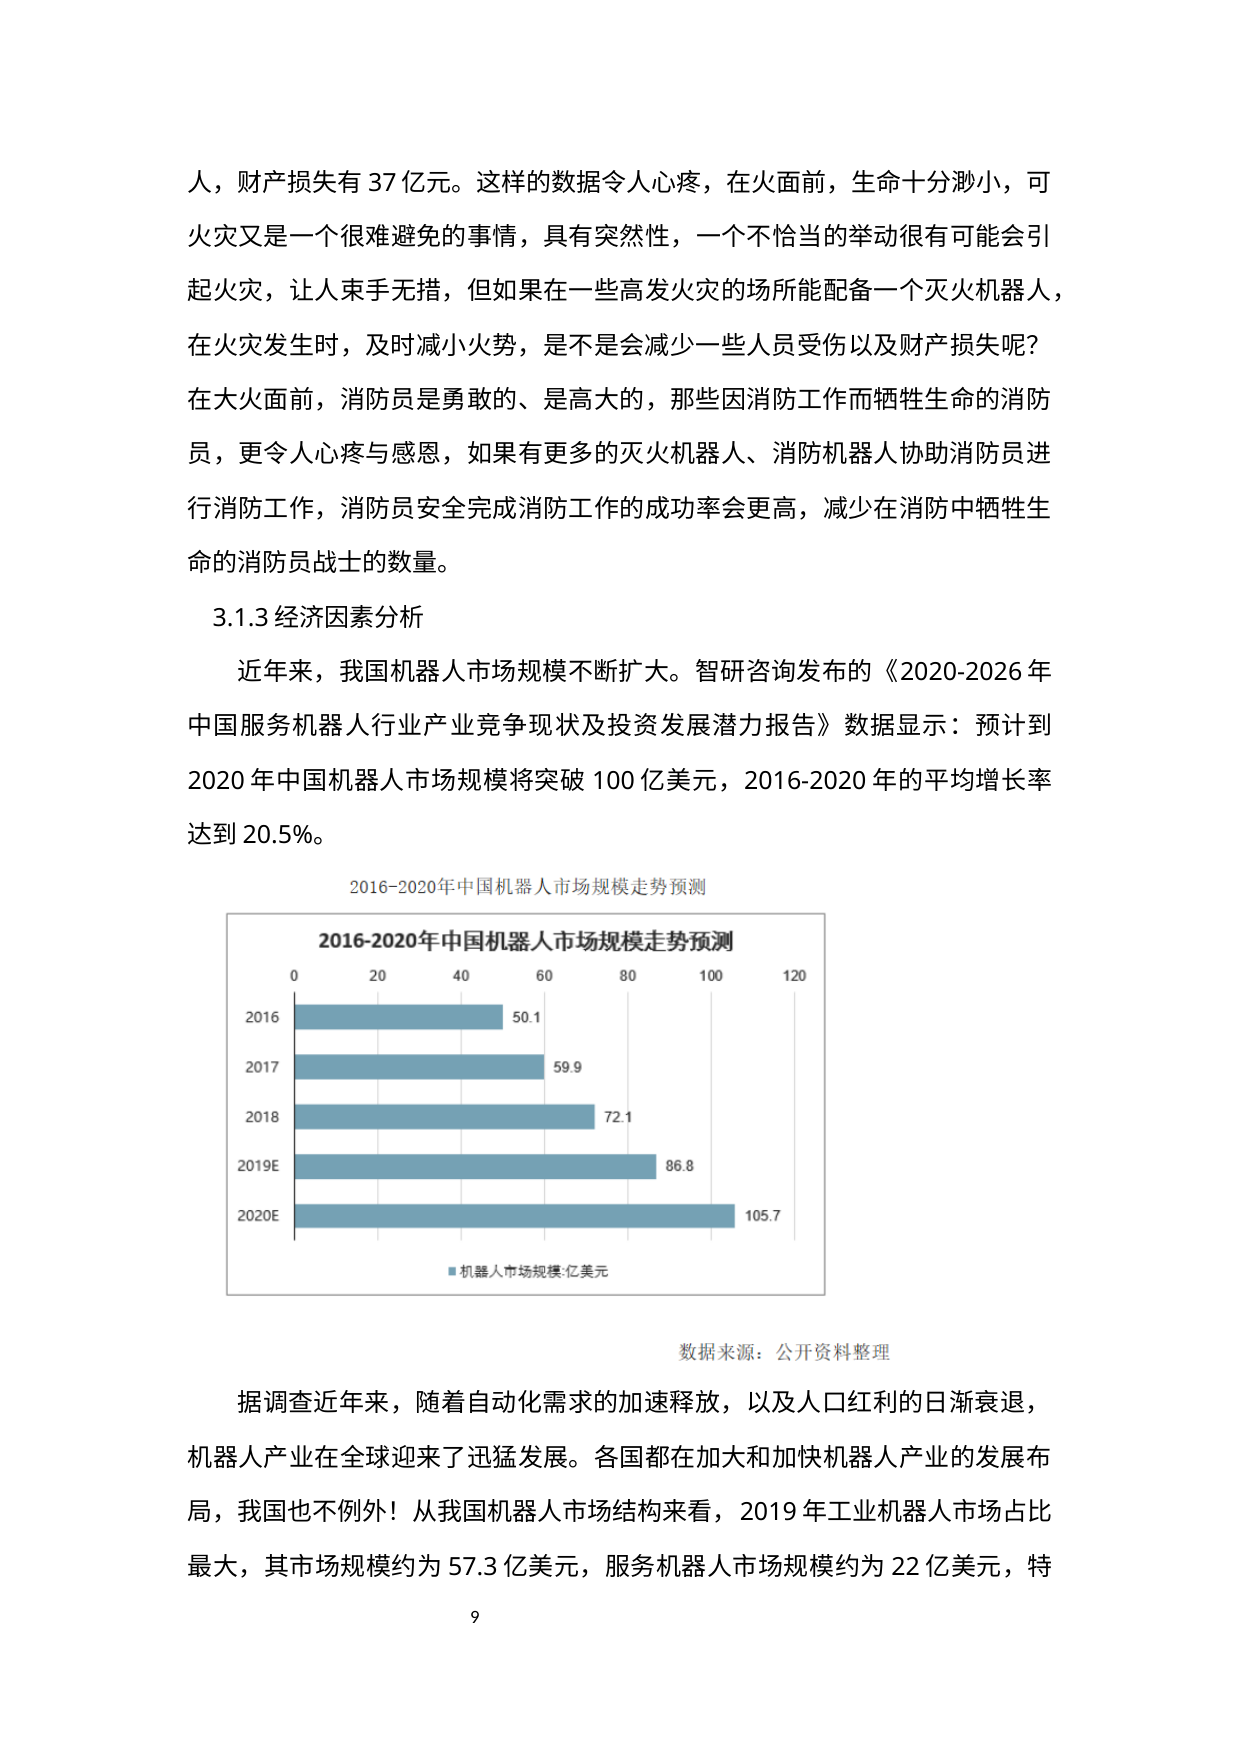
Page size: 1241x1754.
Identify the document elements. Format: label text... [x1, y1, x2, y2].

list 近年来，我国机器人市场规模不断扩大。智研咨询发布的《2020-2026年中国服务机器人行业产业竞争现状及投资发展潜力报告》数据显示：预计到2020年中国机器人市场规模将突破100亿美元，2016-2020年的平均增长率达到20.5%。 [187, 651, 1053, 851]
list 3.1.3经济因素分析 [187, 597, 1053, 633]
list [187, 1383, 1053, 1582]
picture [187, 868, 899, 1370]
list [187, 162, 1053, 579]
